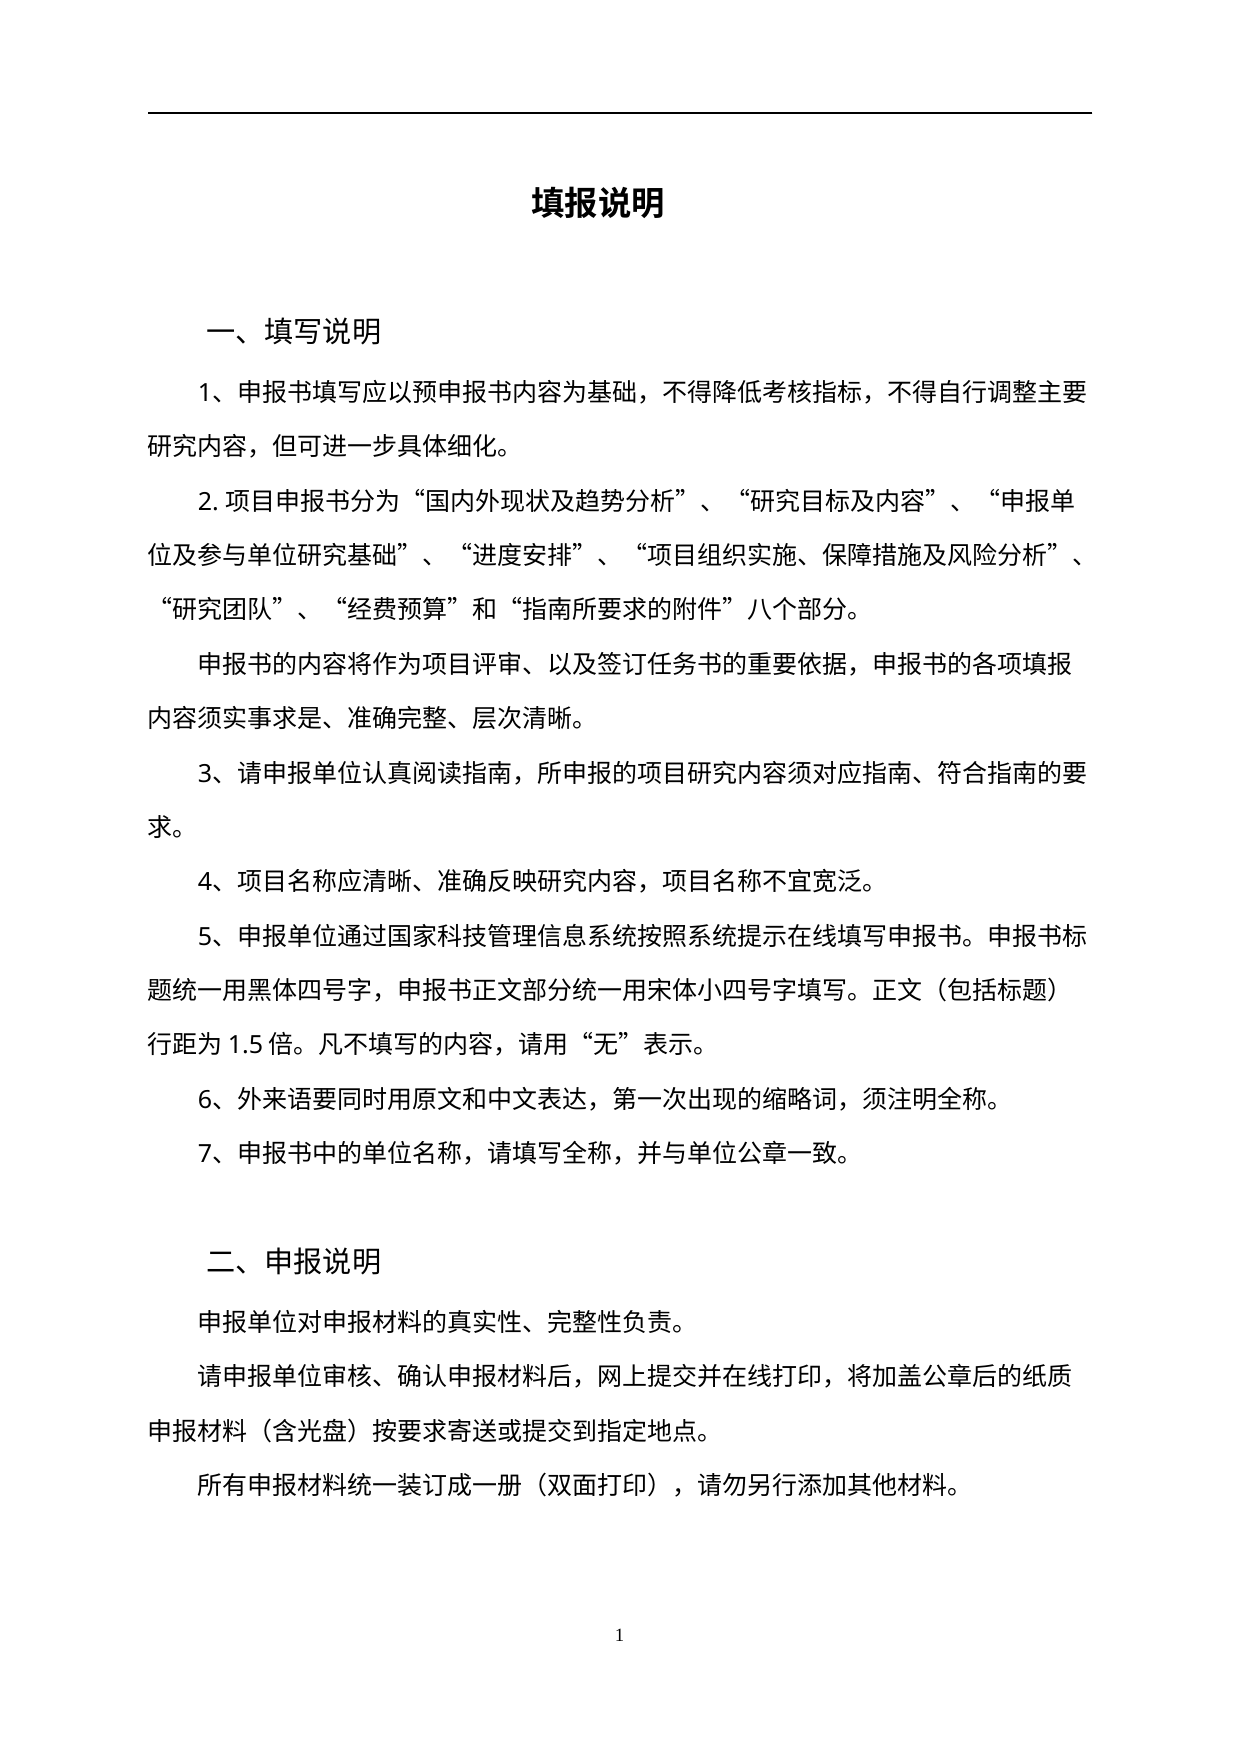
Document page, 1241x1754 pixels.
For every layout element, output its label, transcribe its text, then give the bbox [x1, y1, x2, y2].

text 3、请申报单位认真阅读指南，所申报的项目研究内容须对应指南、符合指南的要求。 [148, 753, 1092, 844]
text 请申报单位审核、确认申报材料后，网上提交并在线打印，将加盖公章后的纸质申报材料（含光盘）按要求寄送或提交到指定地点。 [148, 1357, 1092, 1447]
text 申报书的内容将作为项目评审、以及签订任务书的重要依据，申报书的各项填报内容须实事求是、准确完整、层次清晰。 [148, 644, 1092, 735]
text 申报单位对申报材料的真实性、完整性负责。 [148, 1302, 1092, 1339]
text 2. 项目申报书分为“国内外现状及趋势分析”、“研究目标及内容”、“申报单位及参与单位研究基础”、“进度安排”、“项目组织实施、保障措施及风险分析”、“研究团队”、“经费预算”和“指南所要求的附件”八个部分。 [148, 481, 1092, 626]
text 7、申报书中的单位名称，请填写全称，并与单位公章一致。 [148, 1134, 1092, 1170]
text 填报说明 [148, 177, 1048, 225]
text 所有申报材料统一装订成一册（双面打印），请勿另行添加其他材料。 [148, 1466, 1092, 1502]
text 4、项目名称应清晰、准确反映研究内容，项目名称不宜宽泛。 [148, 862, 1092, 898]
text 6、外来语要同时用原文和中文表达，第一次出现的缩略词，须注明全称。 [148, 1079, 1092, 1116]
text 一、填写说明 [148, 309, 1092, 351]
text 二、申报说明 [148, 1239, 1092, 1281]
text 5、申报单位通过国家科技管理信息系统按照系统提示在线填写申报书。申报书标题统一用黑体四号字，申报书正文部分统一用宋体小四号字填写。正文（包括标题）行距为1.5倍。凡不填写的内容，请用“无”表示。 [148, 916, 1092, 1061]
text 1、申报书填写应以预申报书内容为基础，不得降低考核指标，不得自行调整主要研究内容，但可进一步具体细化。 [148, 372, 1092, 463]
